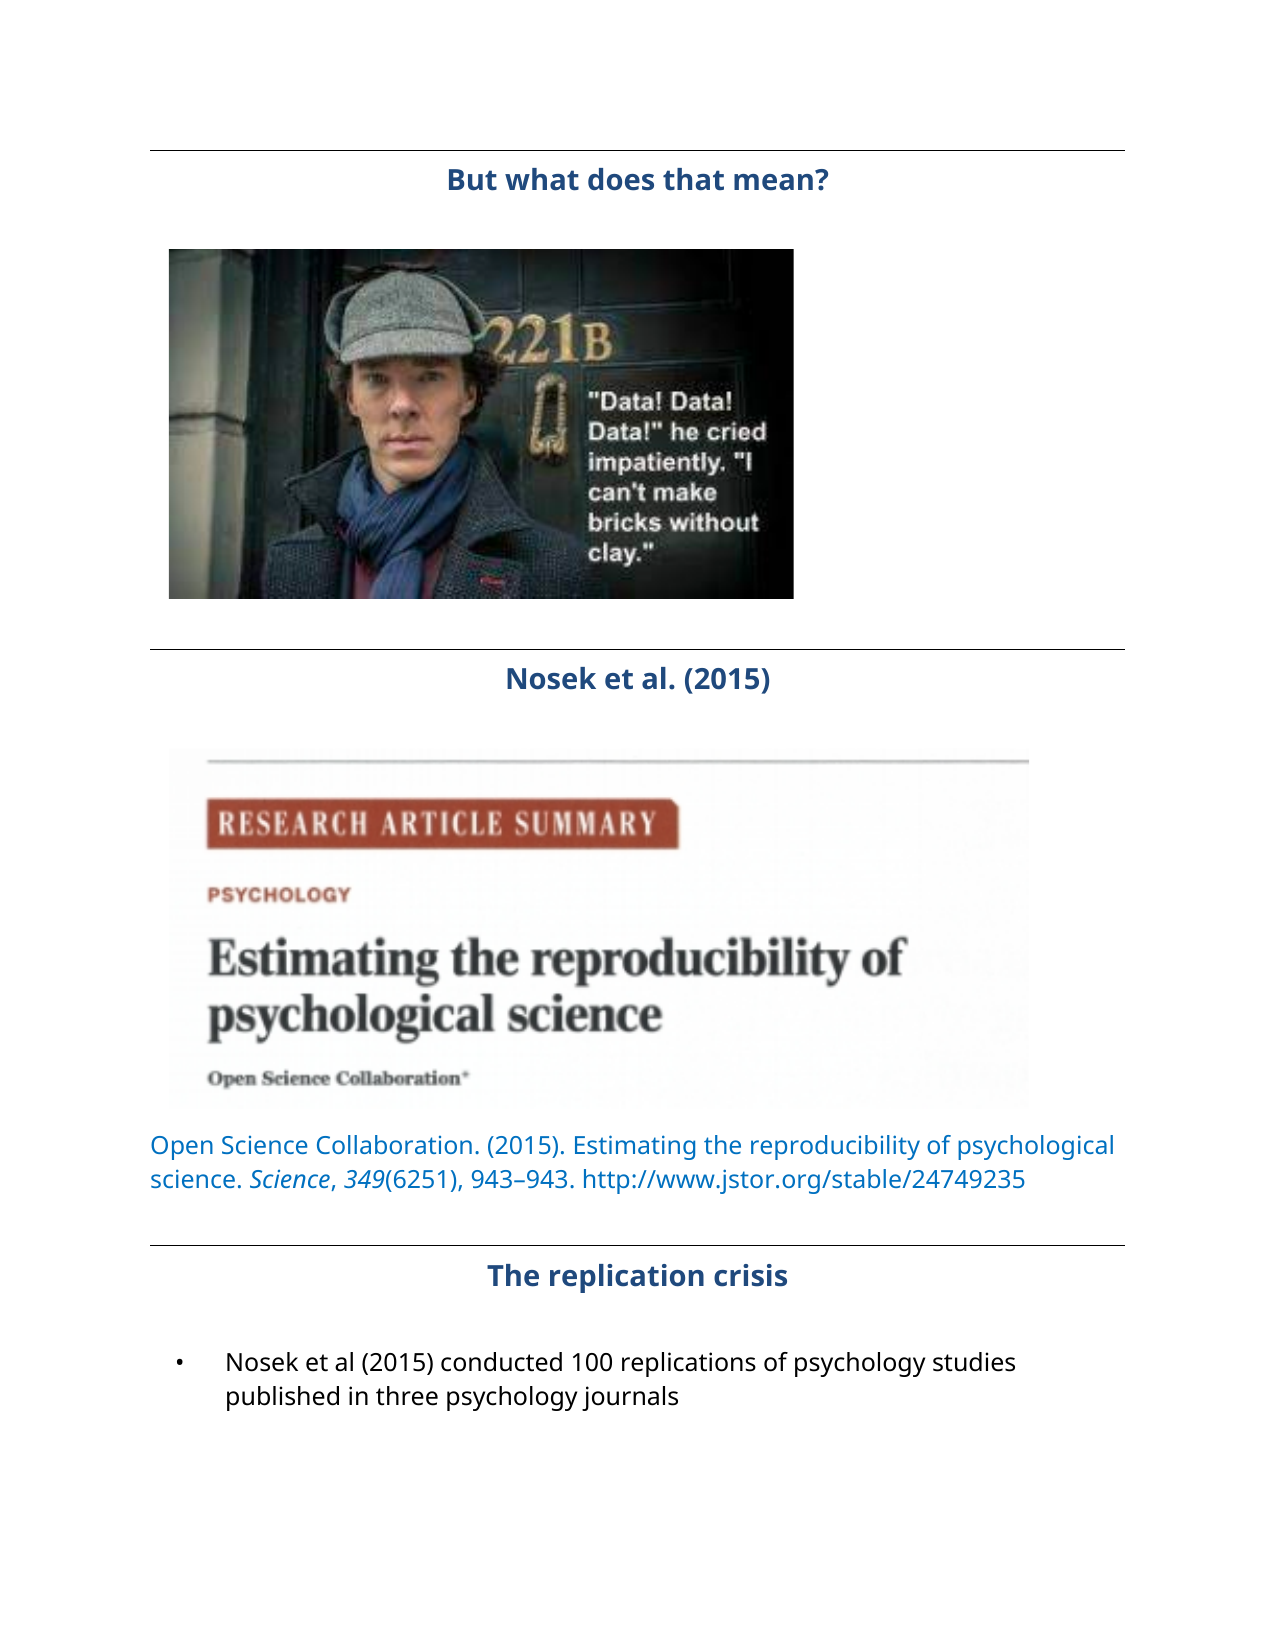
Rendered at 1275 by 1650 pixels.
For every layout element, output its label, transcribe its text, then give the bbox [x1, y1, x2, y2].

subtitle Nosek et al. (2015) [150, 650, 1125, 698]
subtitle But what does that mean? [150, 151, 1125, 199]
list Nosek et al (2015) conducted 100 replications of psychology studies published in three psychology journals [175, 1344, 1125, 1413]
picture [168, 748, 1030, 1109]
subtitle The replication crisis [150, 1246, 1125, 1294]
picture [168, 249, 794, 599]
text Open Science Collaboration. (2015). Estimating the reproducibility of psychological science. Science, 349(6251), 943–943. http://www.jstor.org/stable/24749235 [150, 1127, 1125, 1195]
